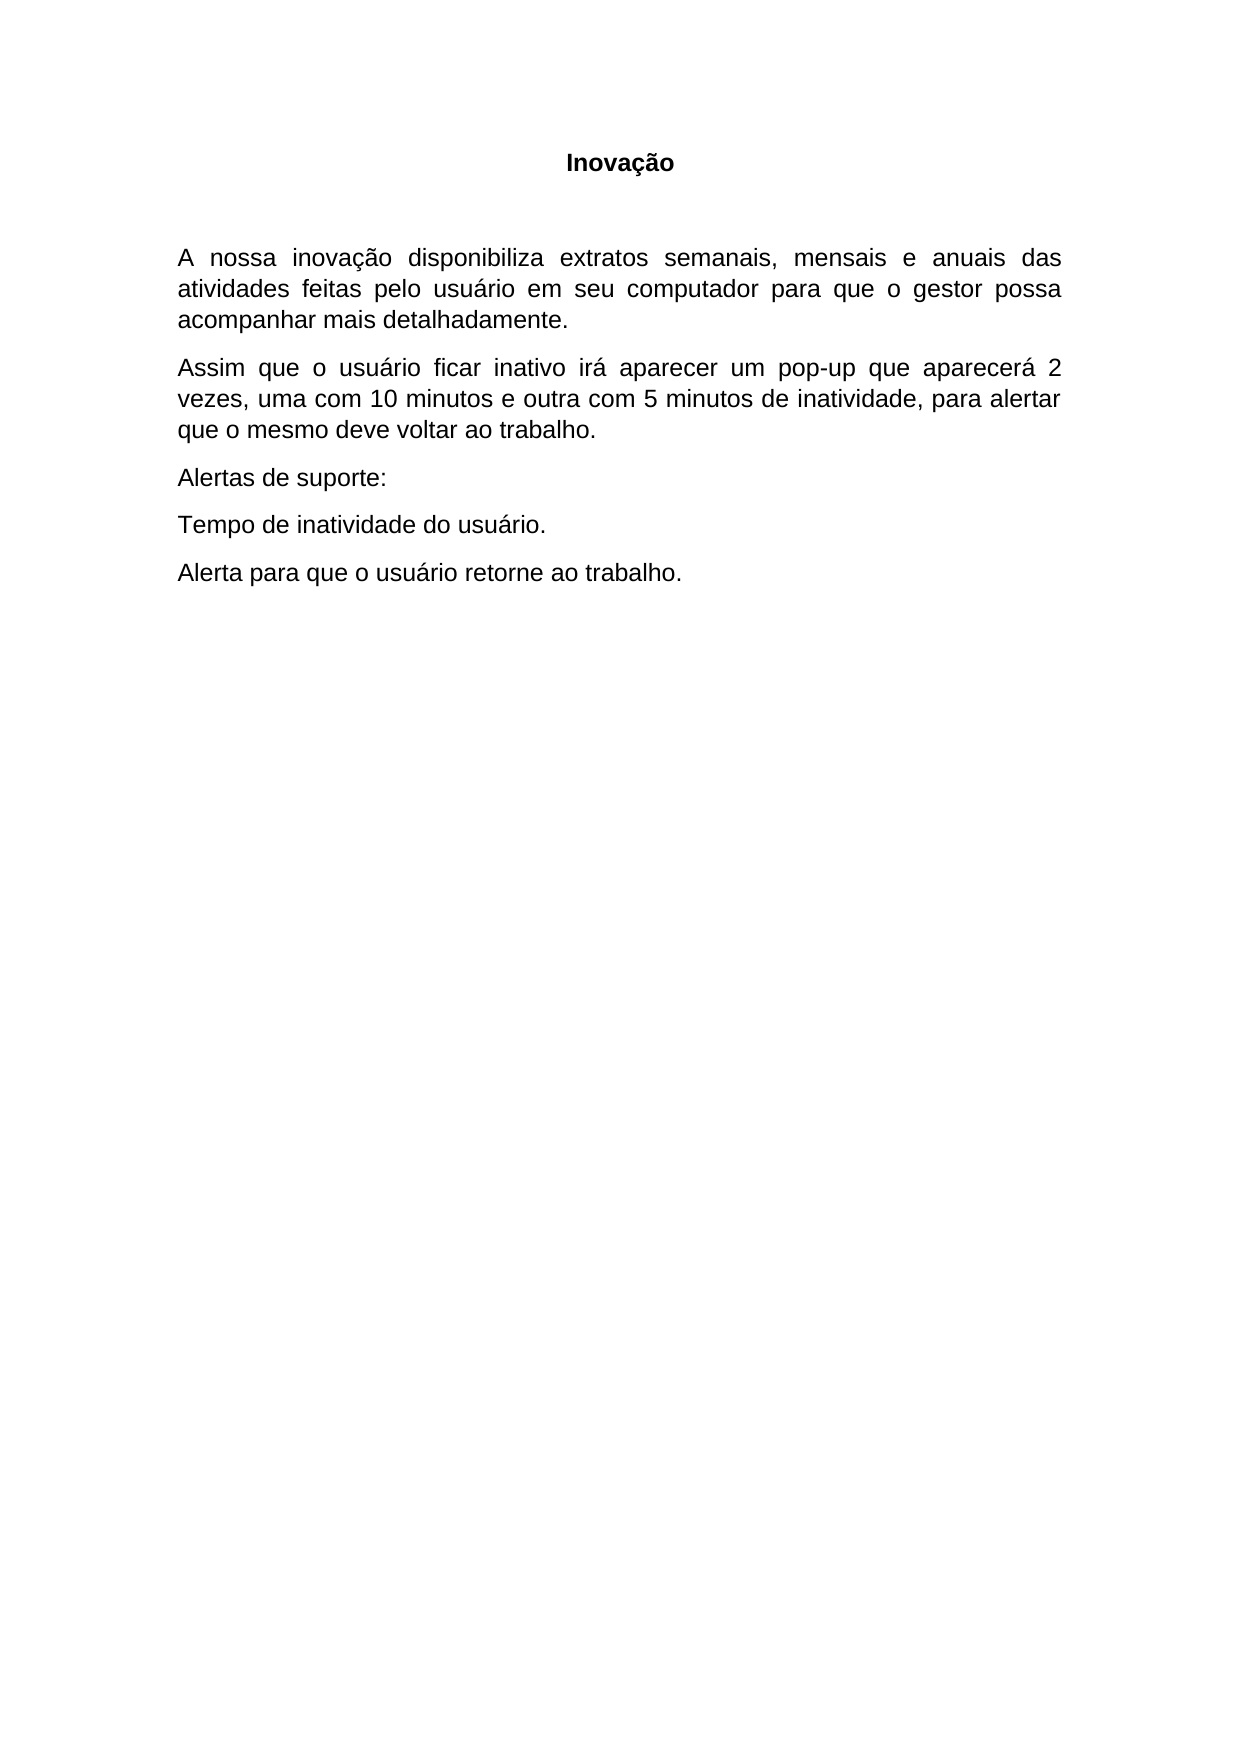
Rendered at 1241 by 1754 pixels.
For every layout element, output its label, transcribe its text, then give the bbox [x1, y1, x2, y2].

text Assim que o usuário ficar inativo irá aparecer um pop-up que aparecerá 2 vezes, uma com 10 minutos e outra com 5 minutos de inatividade, para alertar que o mesmo deve voltar ao trabalho. [177, 353, 1063, 444]
text Tempo de inatividade do usuário. [177, 510, 1063, 539]
text Inovação [177, 148, 1063, 176]
text Alerta para que o usuário retorne ao trabalho. [177, 558, 1063, 587]
text A nossa inovação disponibiliza extratos semanais, mensais e anuais das atividades feitas pelo usuário em seu computador para que o gestor possa acompanhar mais detalhadamente. [177, 243, 1063, 334]
text Alertas de suporte: [177, 463, 1063, 491]
